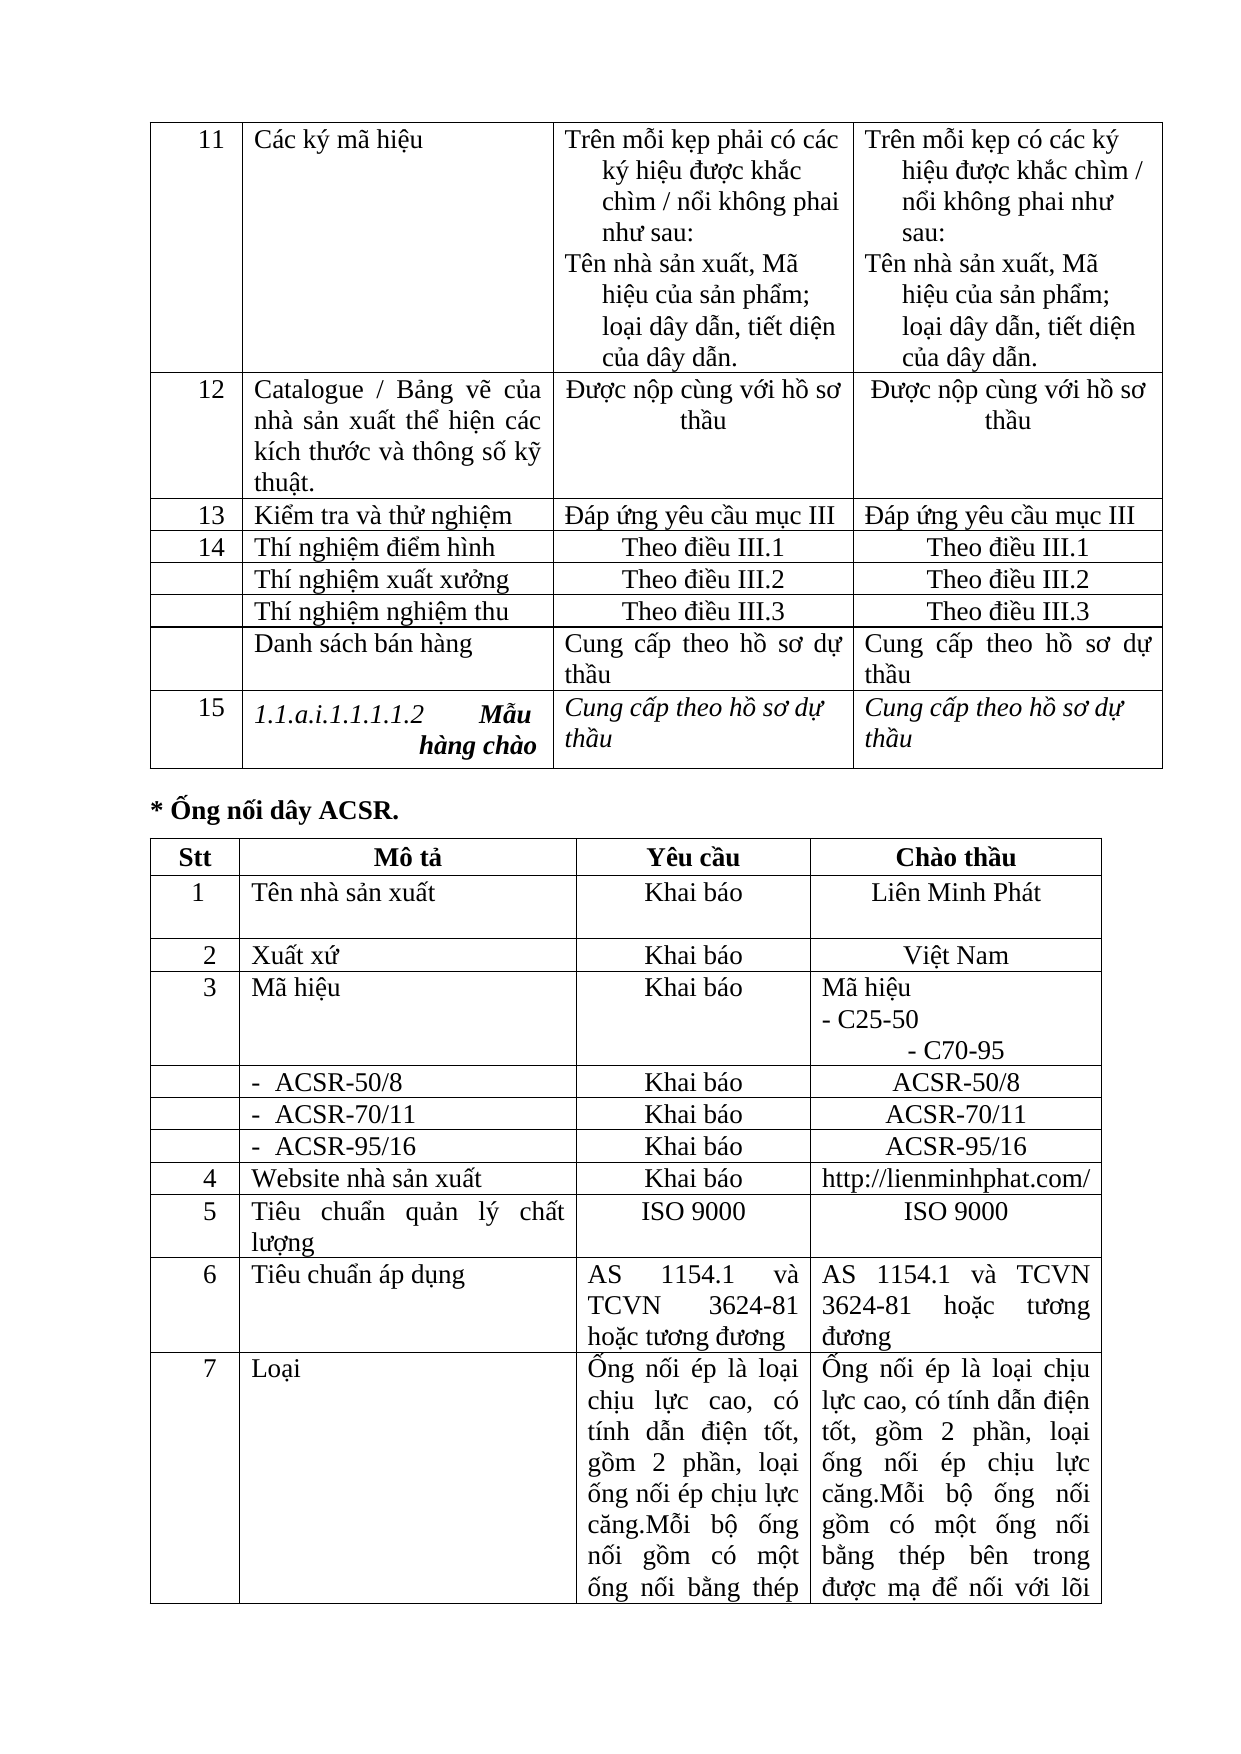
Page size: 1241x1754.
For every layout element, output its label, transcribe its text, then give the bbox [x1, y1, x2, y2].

table_cell [151, 595, 242, 626]
table_cell ISO 9000 [577, 1195, 810, 1257]
table_cell 12 [151, 373, 242, 498]
table_cell [151, 563, 242, 594]
table_cell Khai báo [577, 972, 810, 1065]
table_cell 13 [151, 499, 242, 530]
table_cell 2 [151, 939, 239, 971]
table_cell 15 [151, 691, 242, 768]
table_cell AS 1154.1 và TCVN 3624-81 hoặc tương đương [577, 1258, 810, 1352]
table_cell Thí nghiệm điểm hình [243, 531, 553, 562]
table_cell http://lienminhphat.com/ [811, 1163, 1101, 1194]
table_cell 4 [151, 1163, 239, 1194]
table_cell Khai báo [577, 1098, 810, 1129]
table_header Yêu cầu [577, 839, 810, 875]
table_cell Theo điều III.3 [854, 595, 1162, 626]
table_cell 14 [151, 531, 242, 562]
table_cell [811, 1353, 1101, 1603]
table_cell Cung cấp theo hồ sơ dự thầu [854, 691, 1162, 768]
table_cell Theo điều III.1 [554, 531, 853, 562]
table_cell [151, 1130, 239, 1162]
table_cell 6 [151, 1258, 239, 1352]
table_cell Catalogue / Bảng vẽ của nhà sản xuất thể hiện các kích thước và thông số kỹ thuật. [243, 373, 553, 498]
table_cell Khai báo [577, 876, 810, 938]
table_cell Thí nghiệm xuất xưởng [243, 563, 553, 594]
table_cell Mẫu hàng chào [243, 691, 553, 768]
table_cell Khai báo [577, 1130, 810, 1162]
table_cell Liên Minh Phát [811, 876, 1101, 938]
table_header Stt [151, 839, 239, 875]
table_cell Tiêu chuẩn quản lý chất lượng [240, 1195, 576, 1257]
table_cell Cung cấp theo hồ sơ dự thầu [554, 691, 853, 768]
table_cell Website nhà sản xuất [240, 1163, 576, 1194]
table_cell Các ký mã hiệu [243, 123, 553, 372]
table_cell Theo điều III.1 [854, 531, 1162, 562]
table_cell ACSR-50/8 [240, 1066, 576, 1097]
table_cell Theo điều III.2 [554, 563, 853, 594]
table_cell ISO 9000 [811, 1195, 1101, 1257]
table_cell ACSR-70/11 [811, 1098, 1101, 1129]
table_cell Cung cấp theo hồ sơ dự thầu [854, 628, 1162, 690]
table_cell [151, 628, 242, 690]
table_cell [151, 1098, 239, 1129]
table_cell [577, 1353, 810, 1603]
table_cell 7 [151, 1353, 239, 1603]
table_cell Khai báo [577, 1066, 810, 1097]
table_cell Tiêu chuẩn áp dụng [240, 1258, 576, 1352]
table_cell Theo điều III.3 [554, 595, 853, 626]
table_cell Danh sách bán hàng [243, 628, 553, 690]
table_cell Việt Nam [811, 939, 1101, 971]
table_cell AS 1154.1 và TCVN 3624-81 hoặc tương đương [811, 1258, 1101, 1352]
table_cell 5 [151, 1195, 239, 1257]
table_cell Được nộp cùng với hồ sơ thầu [554, 373, 853, 498]
table_cell [151, 1066, 239, 1097]
table_cell ACSR-95/16 [811, 1130, 1101, 1162]
table_cell Khai báo [577, 939, 810, 971]
table_cell Xuất xứ [240, 939, 576, 971]
table_header Chào thầu [811, 839, 1101, 875]
table_cell ACSR-70/11 [240, 1098, 576, 1129]
table_cell 1 [151, 876, 239, 938]
table_cell Cung cấp theo hồ sơ dự thầu [554, 628, 853, 690]
table_cell Loại [240, 1353, 576, 1603]
table_cell Tên nhà sản xuất [240, 876, 576, 938]
table_cell Được nộp cùng với hồ sơ thầu [854, 373, 1162, 498]
table_cell Thí nghiệm nghiệm thu [243, 595, 553, 626]
table_cell Kiểm tra và thử nghiệm [243, 499, 553, 530]
table_cell 11 [151, 123, 242, 372]
table_cell Trên mỗi kẹp phải có các ký hiệu được khắc chìm / nổi không phai như sau: Tên nhà sản xuất, Mã hiệu của sản phẩm; loại dây dẫn, tiết diện của dây dẫn. [554, 123, 853, 372]
table_header Mô tả [240, 839, 576, 875]
table_cell ACSR-95/16 [240, 1130, 576, 1162]
table_cell Theo điều III.2 [854, 563, 1162, 594]
subtitle * Ống nối dây ACSR. [150, 794, 1090, 825]
table_cell ACSR-50/8 [811, 1066, 1101, 1097]
table_cell Trên mỗi kẹp có các ký hiệu được khắc chìm / nổi không phai như sau: Tên nhà sản xuất, Mã hiệu của sản phẩm; loại dây dẫn, tiết diện của dây dẫn. [854, 123, 1162, 372]
table_cell Khai báo [577, 1163, 810, 1194]
table_cell Đáp ứng yêu cầu mục III [554, 499, 853, 530]
table_cell Mã hiệu [240, 972, 576, 1065]
table_cell Đáp ứng yêu cầu mục III [854, 499, 1162, 530]
table_cell 3 [151, 972, 239, 1065]
table_cell Mã hiệu - C25-50 - C70-95 [811, 972, 1101, 1065]
